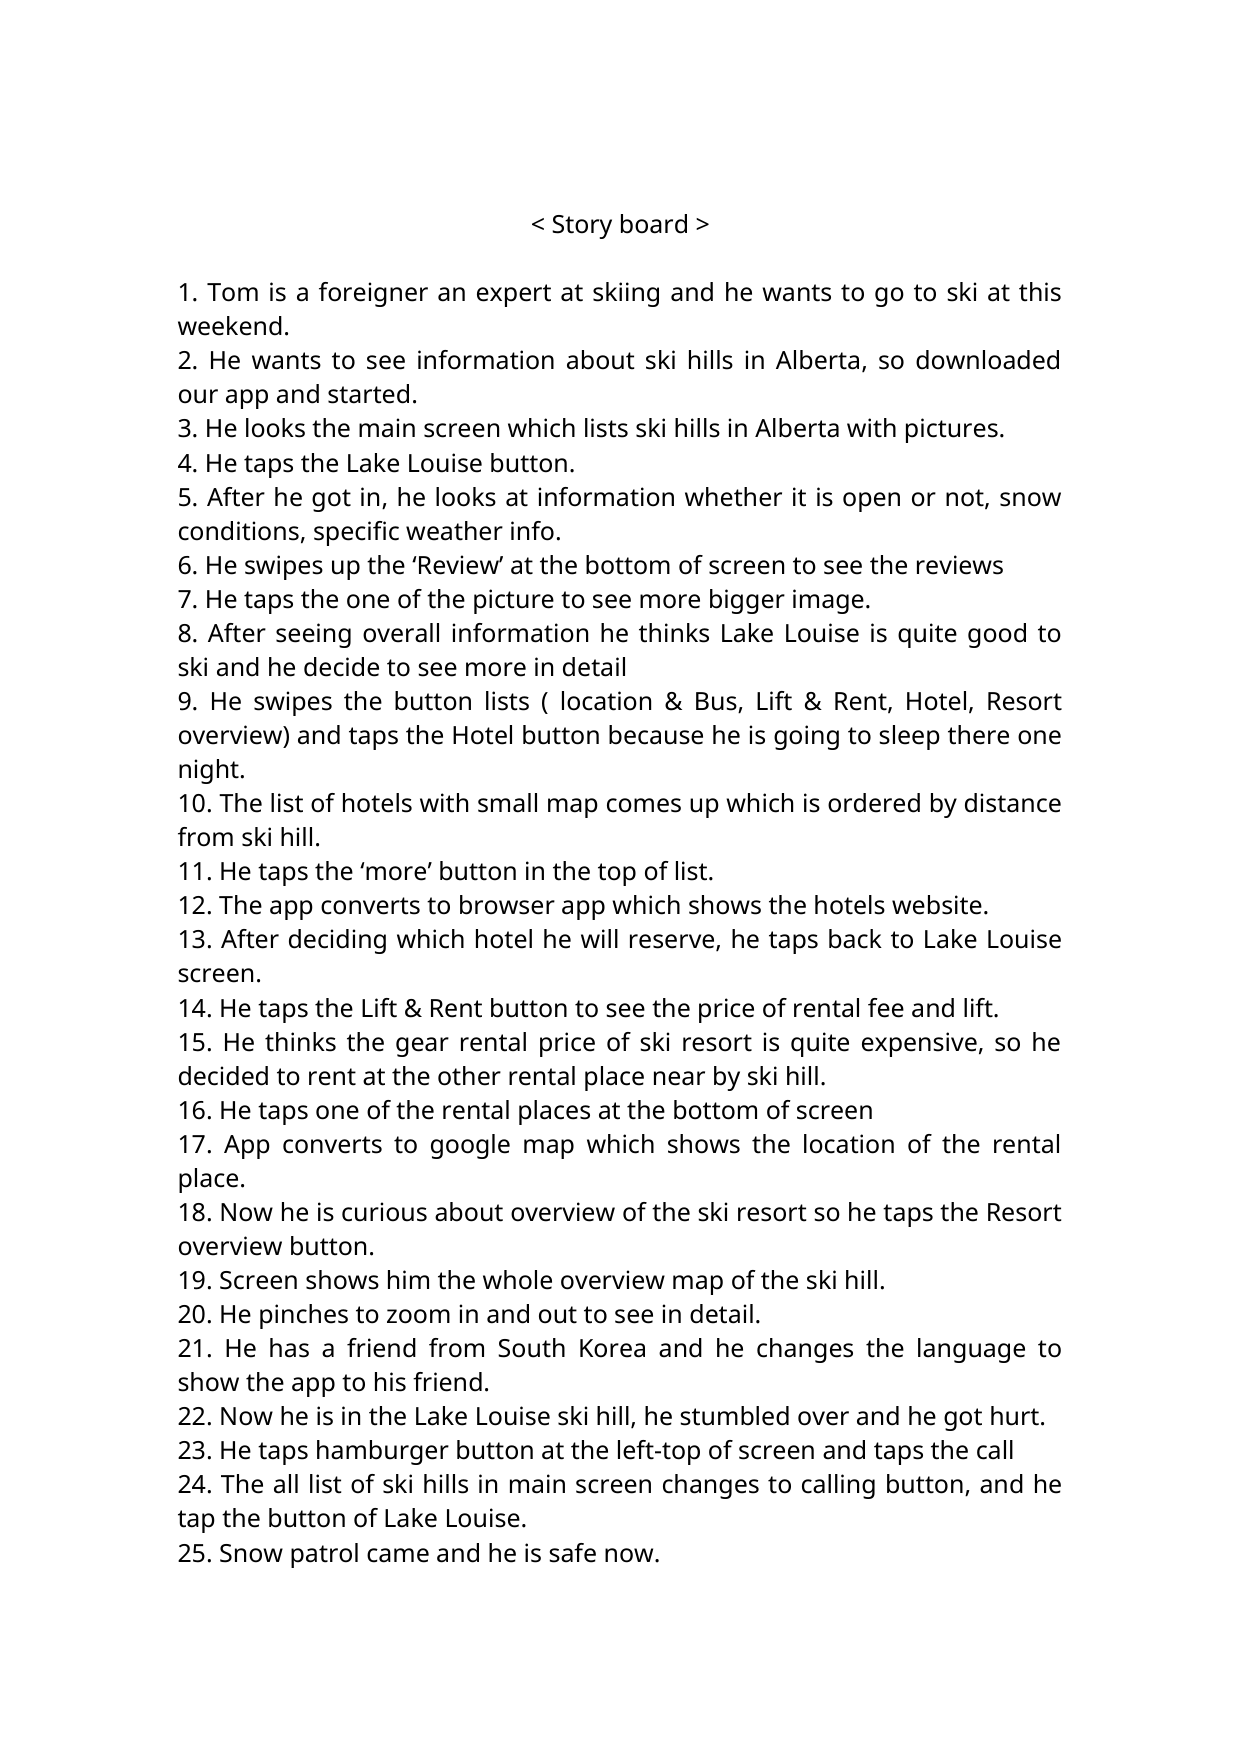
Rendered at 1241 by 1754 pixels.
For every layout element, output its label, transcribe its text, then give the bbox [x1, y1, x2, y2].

text 12. The app converts to browser app which shows the hotels website. [177, 888, 1063, 922]
text 15. He thinks the gear rental price of ski resort is quite expensive, so he decided to rent at the other rental place near by ski hill. [177, 1024, 1063, 1092]
text 2. He wants to see information about ski hills in Alberta, so downloaded our app and started. [177, 343, 1063, 411]
text 9. He swipes the button lists ( location & Bus, Lift & Rent, Hotel, Resort overview) and taps the Hotel button because he is going to sleep there one night. [177, 684, 1063, 786]
text 8. After seeing overall information he thinks Lake Louise is quite good to ski and he decide to see more in detail [177, 616, 1063, 684]
text 19. Screen shows him the whole overview map of the ski hill. [177, 1263, 1063, 1297]
text 11. He taps the ‘more’ button in the top of list. [177, 854, 1063, 888]
text 7. He taps the one of the picture to see more bigger image. [177, 581, 1063, 616]
text 1. Tom is a foreigner an expert at skiing and he wants to go to ski at this weekend. [177, 275, 1063, 343]
text 25. Snow patrol came and he is safe now. [177, 1535, 1063, 1569]
text 3. He looks the main screen which lists ski hills in Alberta with pictures. [177, 411, 1063, 445]
text 18. Now he is curious about overview of the ski resort so he taps the Resort overview button. [177, 1194, 1063, 1263]
text 5. After he got in, he looks at information whether it is open or not, snow conditions, specific weather info. [177, 479, 1063, 547]
text 14. He taps the Lift & Rent button to see the price of rental fee and lift. [177, 990, 1063, 1024]
text 17. App converts to google map which shows the location of the rental place. [177, 1126, 1063, 1194]
text 10. The list of hotels with small map comes up which is ordered by distance from ski hill. [177, 786, 1063, 854]
text 16. He taps one of the rental places at the bottom of screen [177, 1092, 1063, 1126]
text 23. He taps hamburger button at the left-top of screen and taps the call [177, 1433, 1063, 1467]
text 20. He pinches to zoom in and out to see in detail. [177, 1297, 1063, 1331]
text < Story board > [177, 207, 1063, 241]
text 6. He swipes up the ‘Review’ at the bottom of screen to see the reviews [177, 547, 1063, 581]
text 21. He has a friend from South Korea and he changes the language to show the app to his friend. [177, 1331, 1063, 1399]
text 4. He taps the Lake Louise button. [177, 445, 1063, 479]
text 13. After deciding which hotel he will reserve, he taps back to Lake Louise screen. [177, 922, 1063, 990]
text 24. The all list of ski hills in main screen changes to calling button, and he tap the button of Lake Louise. [177, 1467, 1063, 1535]
text 22. Now he is in the Lake Louise ski hill, he stumbled over and he got hurt. [177, 1399, 1063, 1433]
